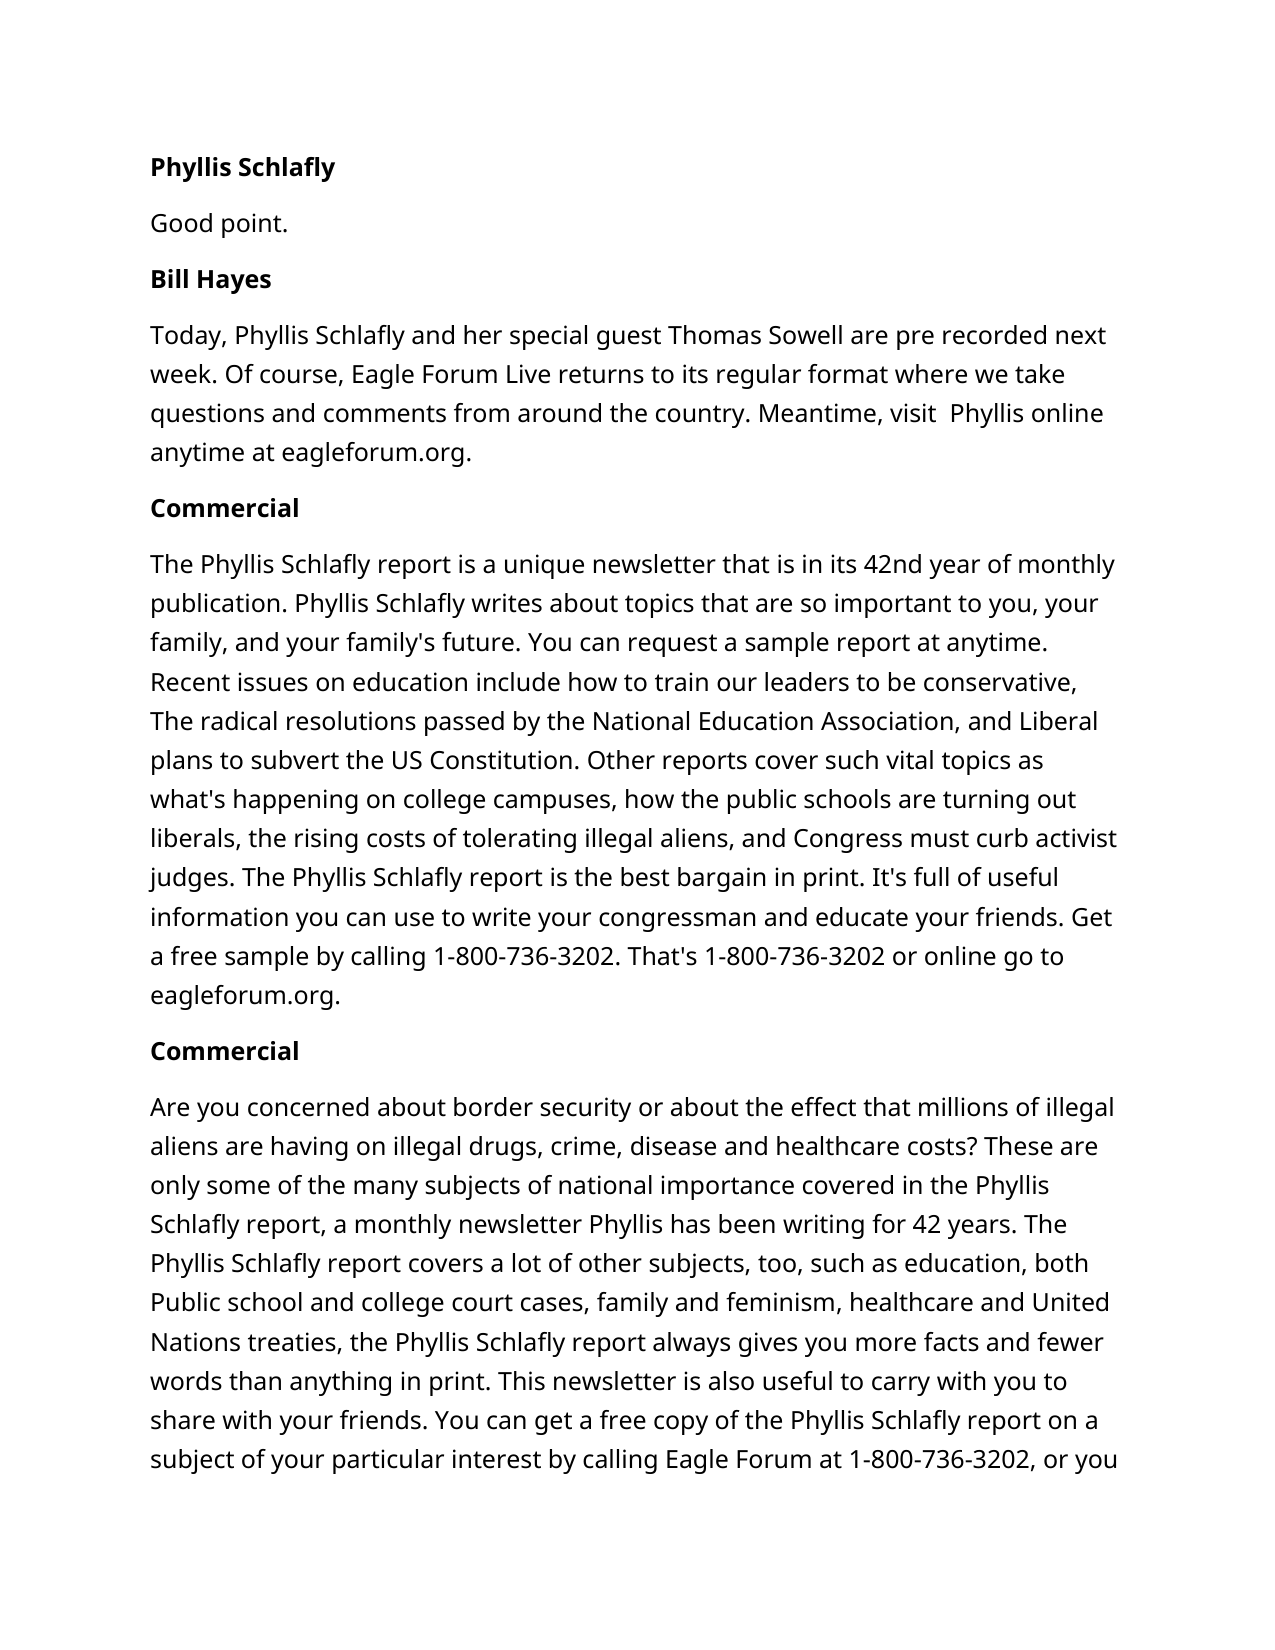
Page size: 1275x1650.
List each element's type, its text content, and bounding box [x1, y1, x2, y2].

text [150, 1089, 1125, 1476]
text Commercial [150, 491, 1125, 525]
text Good point. [150, 206, 1125, 240]
text Bill Hayes [150, 262, 1125, 296]
text Commercial [150, 1033, 1125, 1067]
text The Phyllis Schlafly report is a unique newsletter that is in its 42nd year of monthly publication. Phyllis Schlafly writes about topics that are so important to you, your family, and your family's future. You can request a sample report at anytime. Recent issues on education include how to train our leaders to be conservative, The radical resolutions passed by the National Education Association, and Liberal plans to subvert the US Constitution. Other reports cover such vital topics as what's happening on college campuses, how the public schools are turning out liberals, the rising costs of tolerating illegal aliens, and Congress must curb activist judges. The Phyllis Schlafly report is the best bargain in print. It's full of useful information you can use to write your congressman and educate your friends. Get a free sample by calling 1-800-736-3202. That's 1-800-736-3202 or online go to eagleforum.org. [150, 547, 1125, 1012]
text Phyllis Schlafly [150, 150, 1125, 184]
text Today, Phyllis Schlafly and her special guest Thomas Sowell are pre recorded next week. Of course, Eagle Forum Live returns to its regular format where we take questions and comments from around the country. Meantime, visit Phyllis online anytime at eagleforum.org. [150, 317, 1125, 469]
